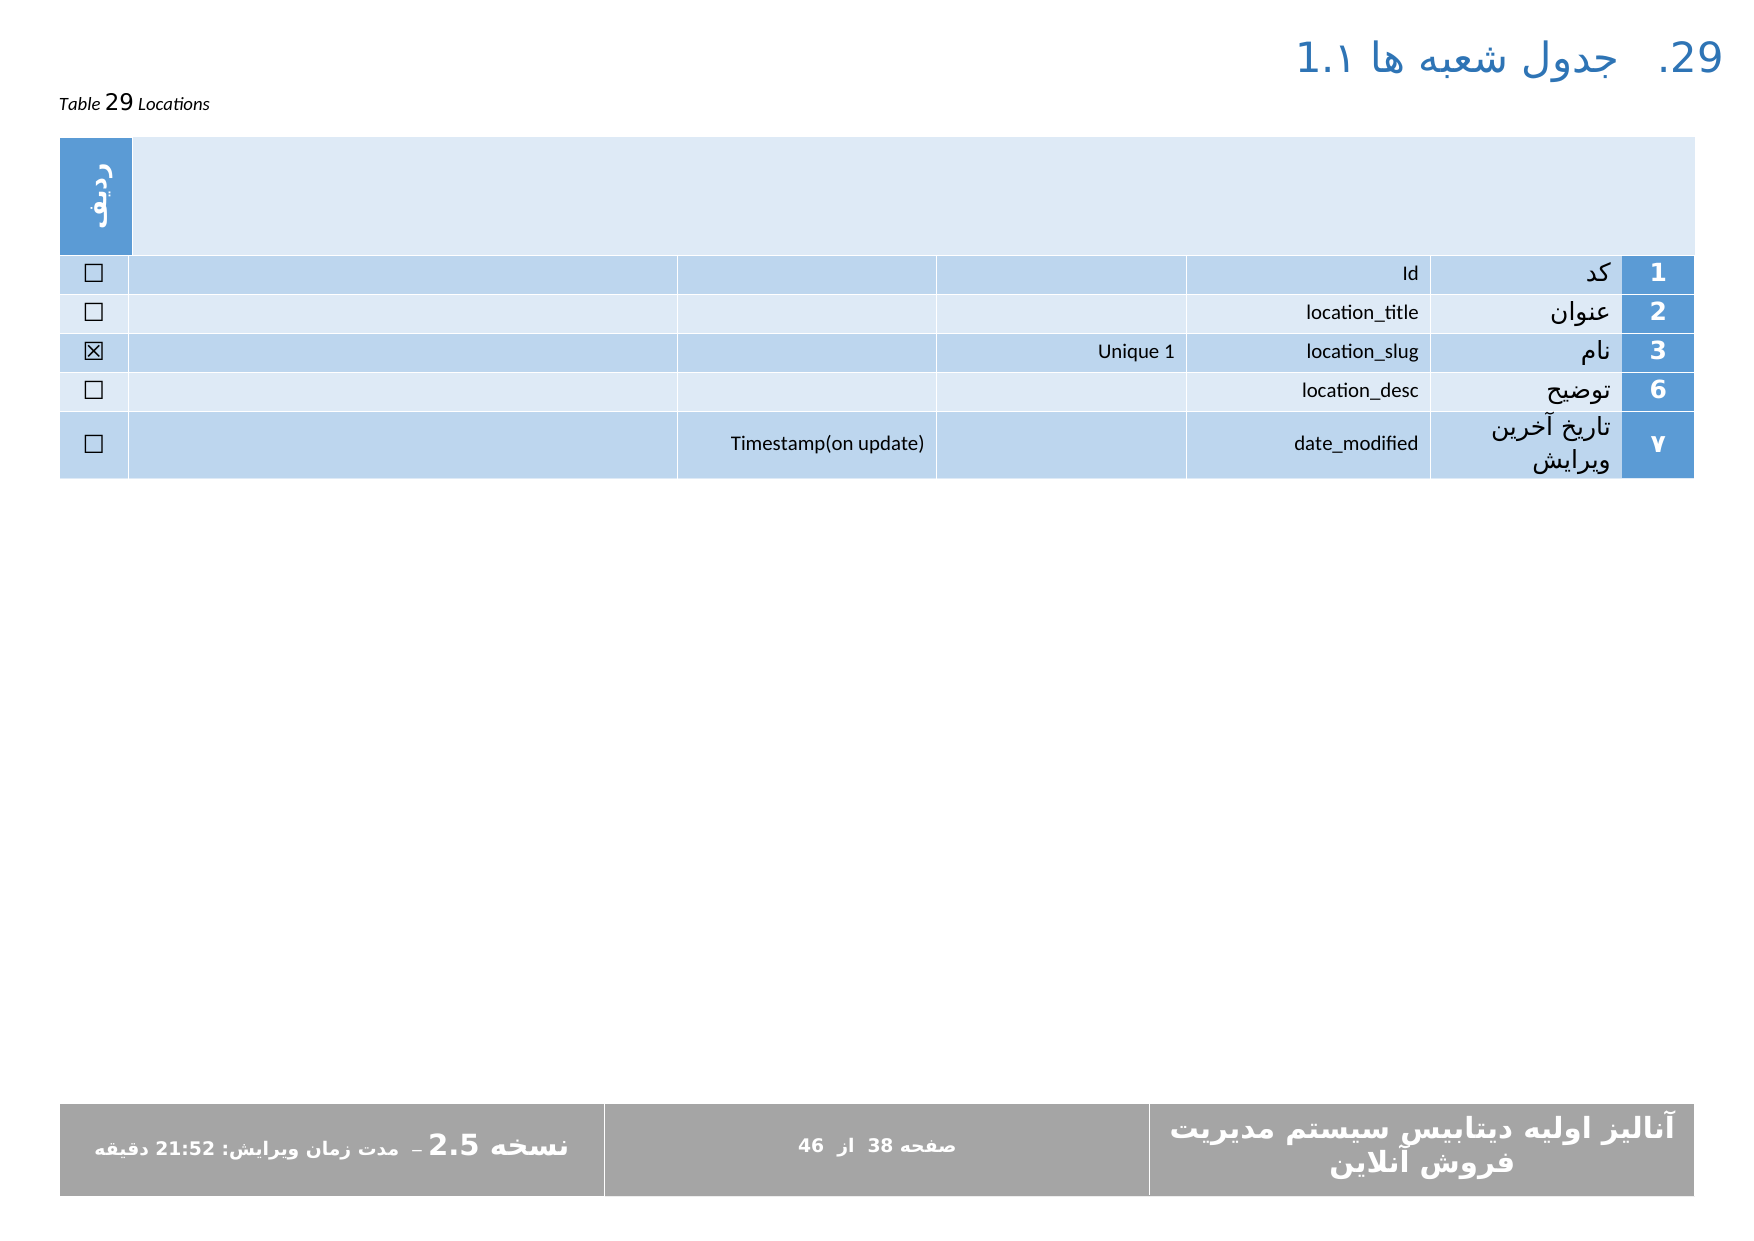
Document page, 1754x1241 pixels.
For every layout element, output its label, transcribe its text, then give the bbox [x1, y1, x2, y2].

table_cell [678, 334, 936, 372]
table_cell Id [1187, 256, 1430, 294]
table_cell ۷ [1622, 412, 1694, 478]
table_cell توضیح [1431, 373, 1622, 411]
table_cell 1 [1622, 256, 1694, 294]
table_cell [678, 256, 936, 294]
table_cell 3 [1622, 334, 1694, 372]
subtitle جدول شعبه ها 1.۱ [59, 34, 1657, 82]
text Table 29 Locations [59, 89, 1695, 116]
table_cell location_desc [1187, 373, 1430, 411]
table_cell [937, 295, 1186, 333]
table_cell [129, 334, 677, 372]
table_cell تاریخ آخرین ویرایش [1431, 412, 1622, 478]
table_cell [678, 295, 936, 333]
table_cell date_modified [1187, 412, 1430, 478]
table_cell نام [1431, 334, 1622, 372]
table_header ردیف [60, 138, 132, 255]
table_cell [129, 256, 677, 294]
table_cell 2 [1622, 295, 1694, 333]
table_cell [129, 373, 677, 411]
table_cell [129, 295, 677, 333]
table_cell عنوان [1431, 295, 1622, 333]
table_cell [937, 373, 1186, 411]
table_cell 6 [1622, 373, 1694, 411]
table_cell [678, 373, 936, 411]
table_cell کد [1431, 256, 1622, 294]
table_cell Timestamp(on update) [678, 412, 936, 478]
table_cell [129, 412, 677, 478]
table_cell [937, 412, 1186, 478]
table_cell location_slug [1187, 334, 1430, 372]
table_cell Unique 1 [937, 334, 1186, 372]
table_cell location_title [1187, 295, 1430, 333]
table_cell [937, 256, 1186, 294]
